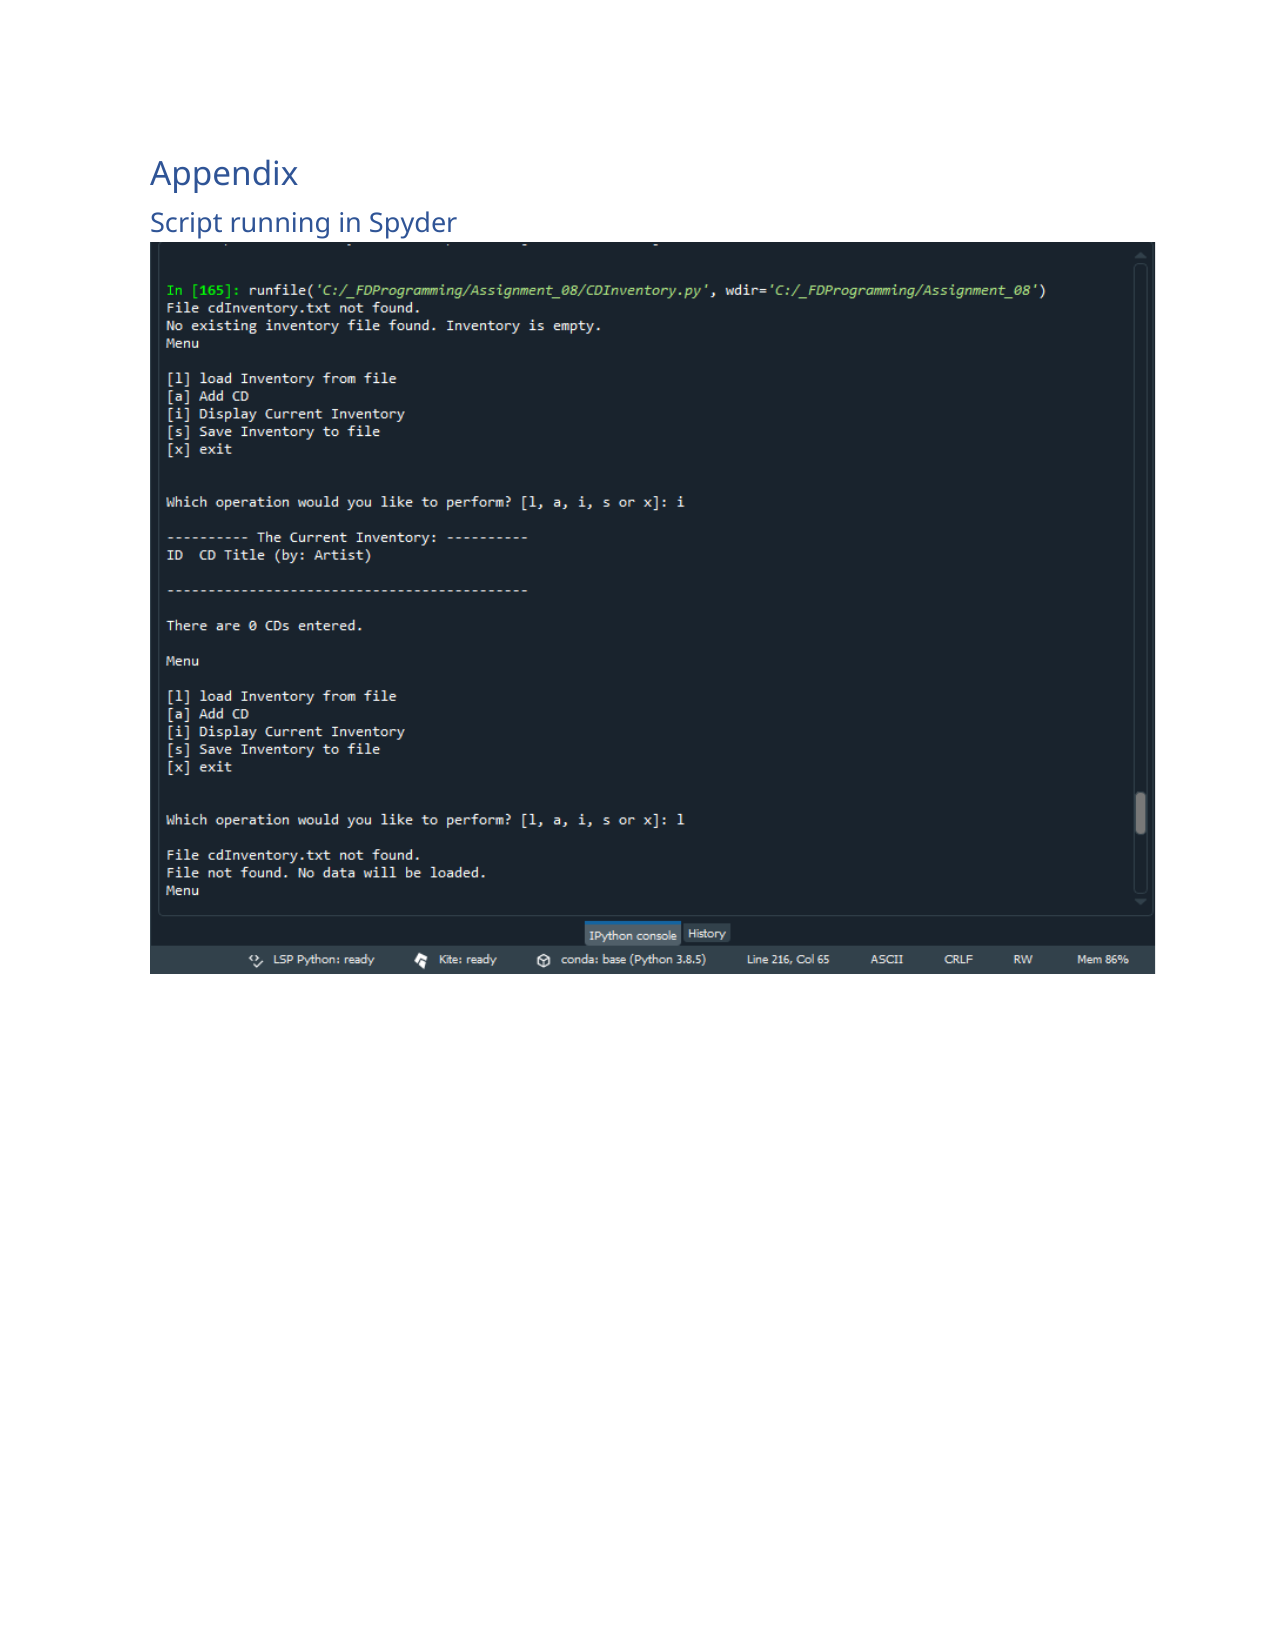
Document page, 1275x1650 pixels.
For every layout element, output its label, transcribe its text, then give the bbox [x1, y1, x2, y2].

subtitle Script running in Spyder [150, 203, 1155, 240]
subtitle Appendix [150, 150, 1155, 195]
picture [150, 242, 1155, 974]
